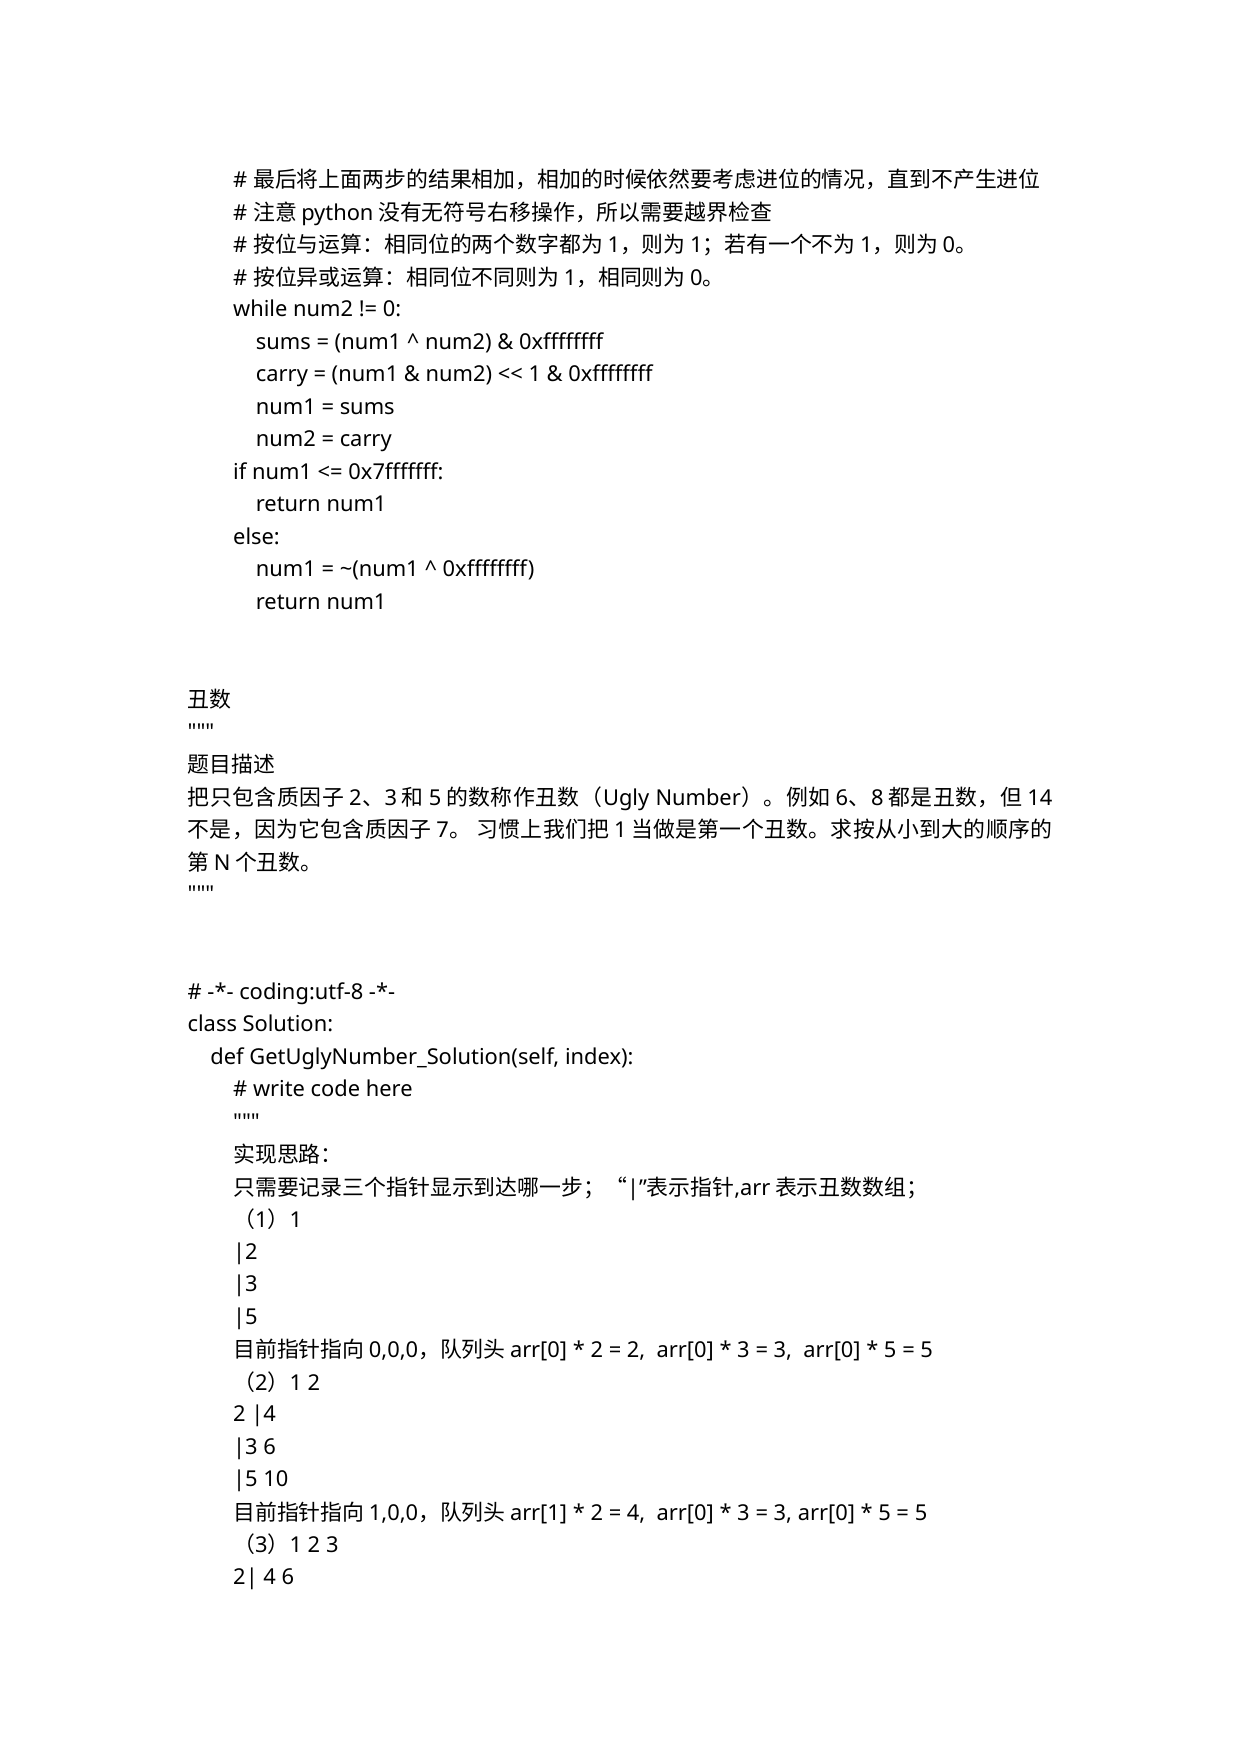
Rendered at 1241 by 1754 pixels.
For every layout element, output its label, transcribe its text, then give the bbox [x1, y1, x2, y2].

text 丑数 [187, 682, 1053, 714]
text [187, 162, 1053, 617]
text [187, 714, 1053, 1592]
